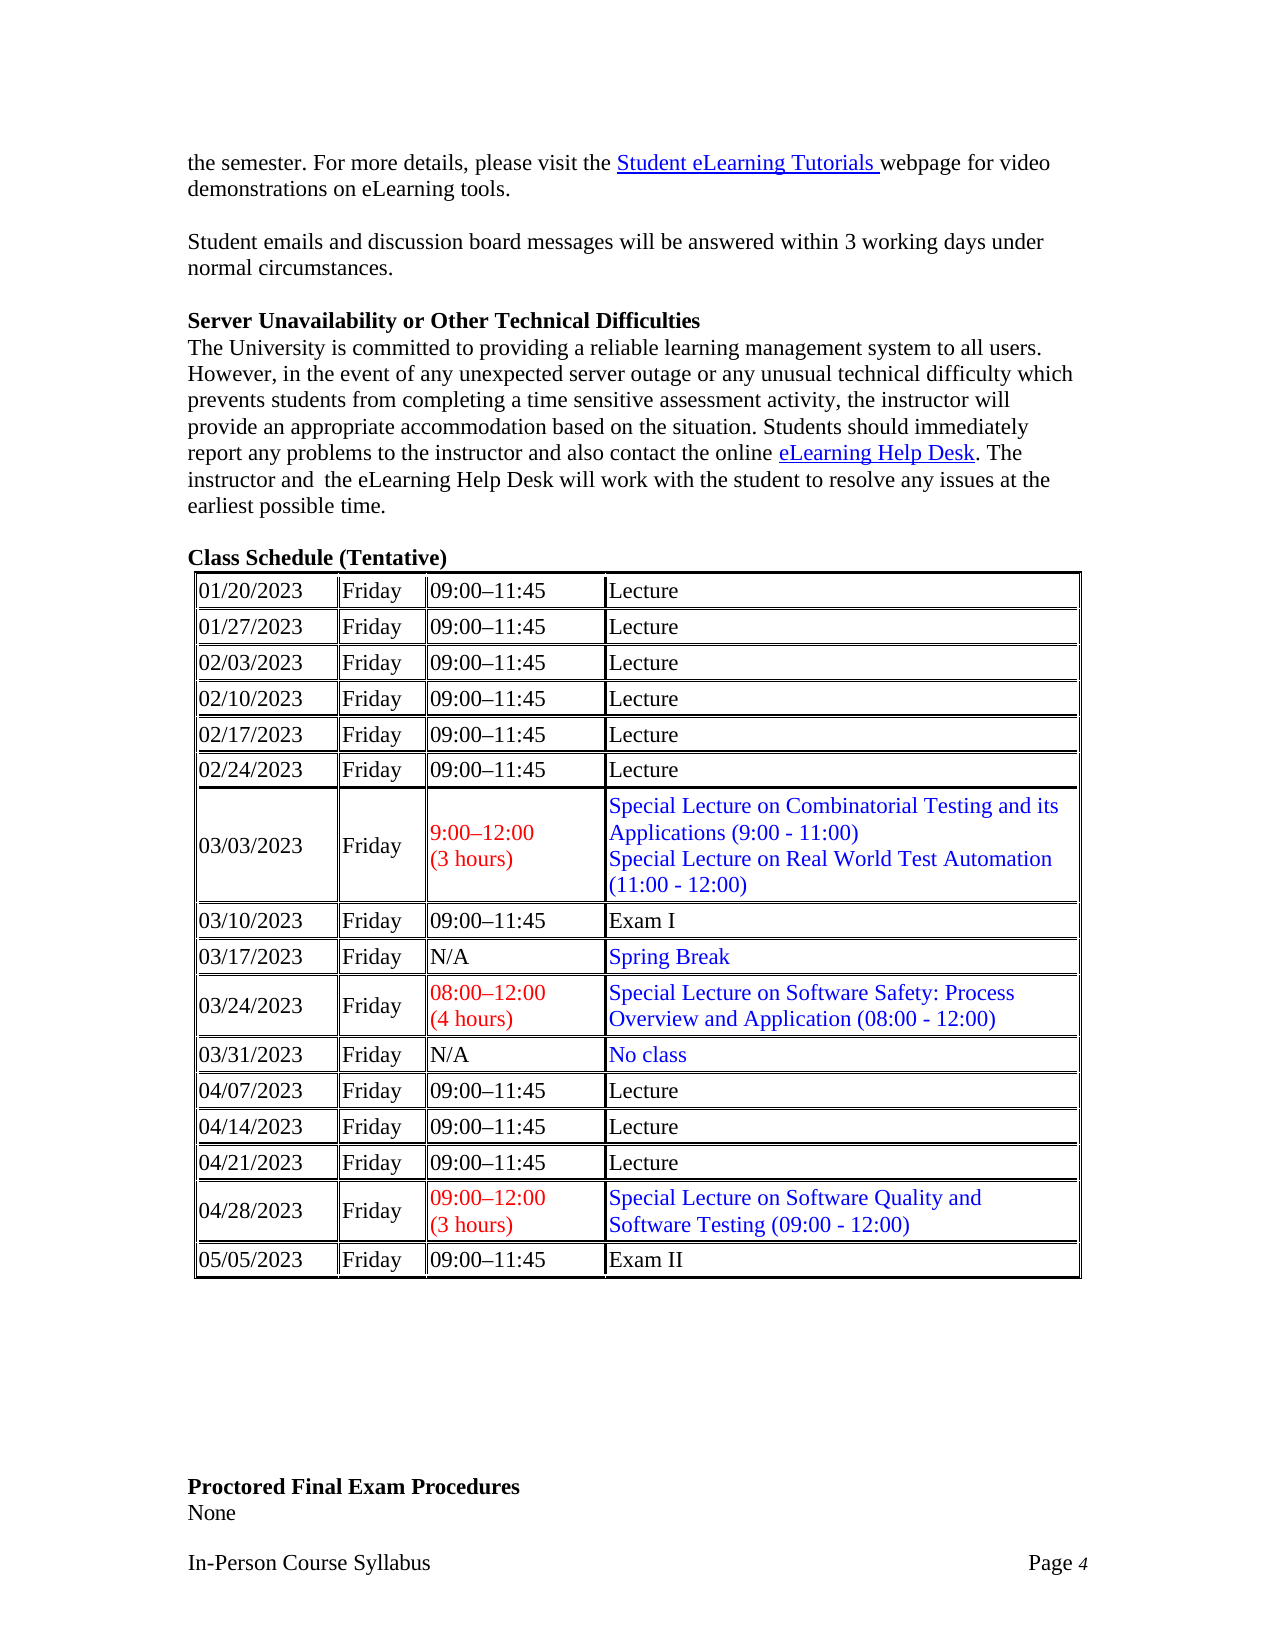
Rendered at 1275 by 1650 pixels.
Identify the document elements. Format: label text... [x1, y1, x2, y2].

table_cell 03/31/2023 [195, 1035, 339, 1071]
table_cell 04/07/2023 [195, 1071, 339, 1106]
table_cell Lecture [607, 1142, 1079, 1178]
table_cell Friday [340, 646, 425, 678]
table_cell Friday [340, 610, 425, 643]
table_cell Friday [340, 1146, 425, 1178]
table_cell Friday [340, 904, 425, 937]
table_cell 09:00–11:45 [428, 610, 604, 643]
table_header 01/20/2023 [197, 574, 339, 607]
table_cell Friday [340, 940, 425, 972]
table_cell 09:00–11:45 [428, 682, 604, 714]
table_cell 09:00–11:45 [428, 1146, 604, 1178]
table_header 09:00–11:45 [427, 574, 605, 607]
table_cell Special Lecture on Software Safety: Process Overview and Application (08:00 - 12:00) [607, 973, 1079, 1035]
text Student emails and discussion board messages will be answered within 3 working days under normal circumstances. [187, 228, 1077, 281]
subtitle Server Unavailability or Other Technical Difficulties [187, 307, 1110, 334]
table_cell Lecture [607, 679, 1079, 714]
text the semester. For more details, please visit the Student eLearning Tutorials webpage for video demonstrations on eLearning tools. [187, 150, 1110, 202]
text The University is committed to providing a reliable learning management system to all users. However, in the event of any unexpected server outage or any unusual technical difficulty which prevents students from completing a time sensitive assessment activity, the instructor will provide an appropriate accommodation based on the situation. Students should immediately report any problems to the instructor and also contact the online eLearning Help Desk. The instructor and the eLearning Help Desk will work with the student to resolve any issues at the earliest possible time. [187, 334, 1085, 518]
table_cell 05/05/2023 [197, 1240, 339, 1276]
table_cell Friday [339, 1244, 427, 1276]
table_cell Friday [340, 682, 425, 714]
table_cell 09:00–12:00 (3 hours) [428, 1182, 604, 1240]
table_cell 02/10/2023 [197, 679, 337, 714]
table_cell Lecture [607, 714, 1079, 750]
table_cell Special Lecture on Software Quality and Software Testing (09:00 - 12:00) [607, 1178, 1079, 1240]
table_cell Friday [340, 789, 425, 901]
text Proctored Final Exam Procedures [187, 1473, 1110, 1499]
table_cell N/A [428, 940, 604, 972]
table_cell Special Lecture on Combinatorial Testing and its Applications (9:00 - 11:00) Special Lecture on Real World Test Automation (11:00 - 12:00) [607, 786, 1079, 901]
table_cell Friday [340, 1110, 425, 1142]
table_header Friday [339, 574, 427, 607]
text Class Schedule (Tentative) [187, 545, 1110, 571]
table_cell 09:00–11:45 [428, 1074, 604, 1106]
table_header Lecture [605, 574, 1079, 607]
table_cell 09:00–11:45 [428, 1110, 604, 1142]
table_cell Friday [340, 1074, 425, 1106]
table_cell 04/14/2023 [197, 1106, 337, 1142]
table_cell 02/17/2023 [197, 714, 337, 750]
table_cell 02/24/2023 [197, 750, 337, 786]
table_cell No class [605, 1035, 1080, 1071]
table_cell Exam II [605, 1240, 1079, 1276]
text None [187, 1499, 1110, 1526]
table_cell Lecture [605, 643, 1080, 678]
table_cell Spring Break [605, 937, 1080, 972]
table_cell Exam I [605, 901, 1080, 937]
table_cell Friday [340, 754, 425, 786]
table_cell 04/21/2023 [197, 1142, 337, 1178]
table_cell N/A [428, 1038, 604, 1071]
table_cell Friday [340, 718, 425, 750]
table_cell 09:00–11:45 [428, 646, 604, 678]
table_cell 03/17/2023 [195, 937, 339, 972]
table_cell 03/03/2023 [197, 786, 337, 901]
table_cell 01/27/2023 [195, 607, 339, 643]
table_cell Lecture [607, 1106, 1079, 1142]
table_cell 02/03/2023 [195, 643, 339, 678]
table_cell 09:00–11:45 [427, 1244, 605, 1276]
table_cell Friday [340, 976, 425, 1035]
table_cell 04/28/2023 [197, 1178, 337, 1240]
table_cell Friday [340, 1038, 425, 1071]
table_cell 03/24/2023 [197, 973, 337, 1035]
table_cell Lecture [607, 750, 1079, 786]
table_cell Lecture [605, 607, 1080, 643]
table_cell 09:00–11:45 [428, 718, 604, 750]
table_cell 08:00–12:00 (4 hours) [428, 976, 604, 1035]
table_cell Lecture [605, 1071, 1080, 1106]
table_cell Friday [340, 1182, 425, 1240]
table_cell 09:00–11:45 [428, 754, 604, 786]
table_cell 09:00–11:45 [428, 904, 604, 937]
table_cell 03/10/2023 [195, 901, 339, 937]
table_cell 9:00–12:00 (3 hours) [428, 789, 604, 901]
